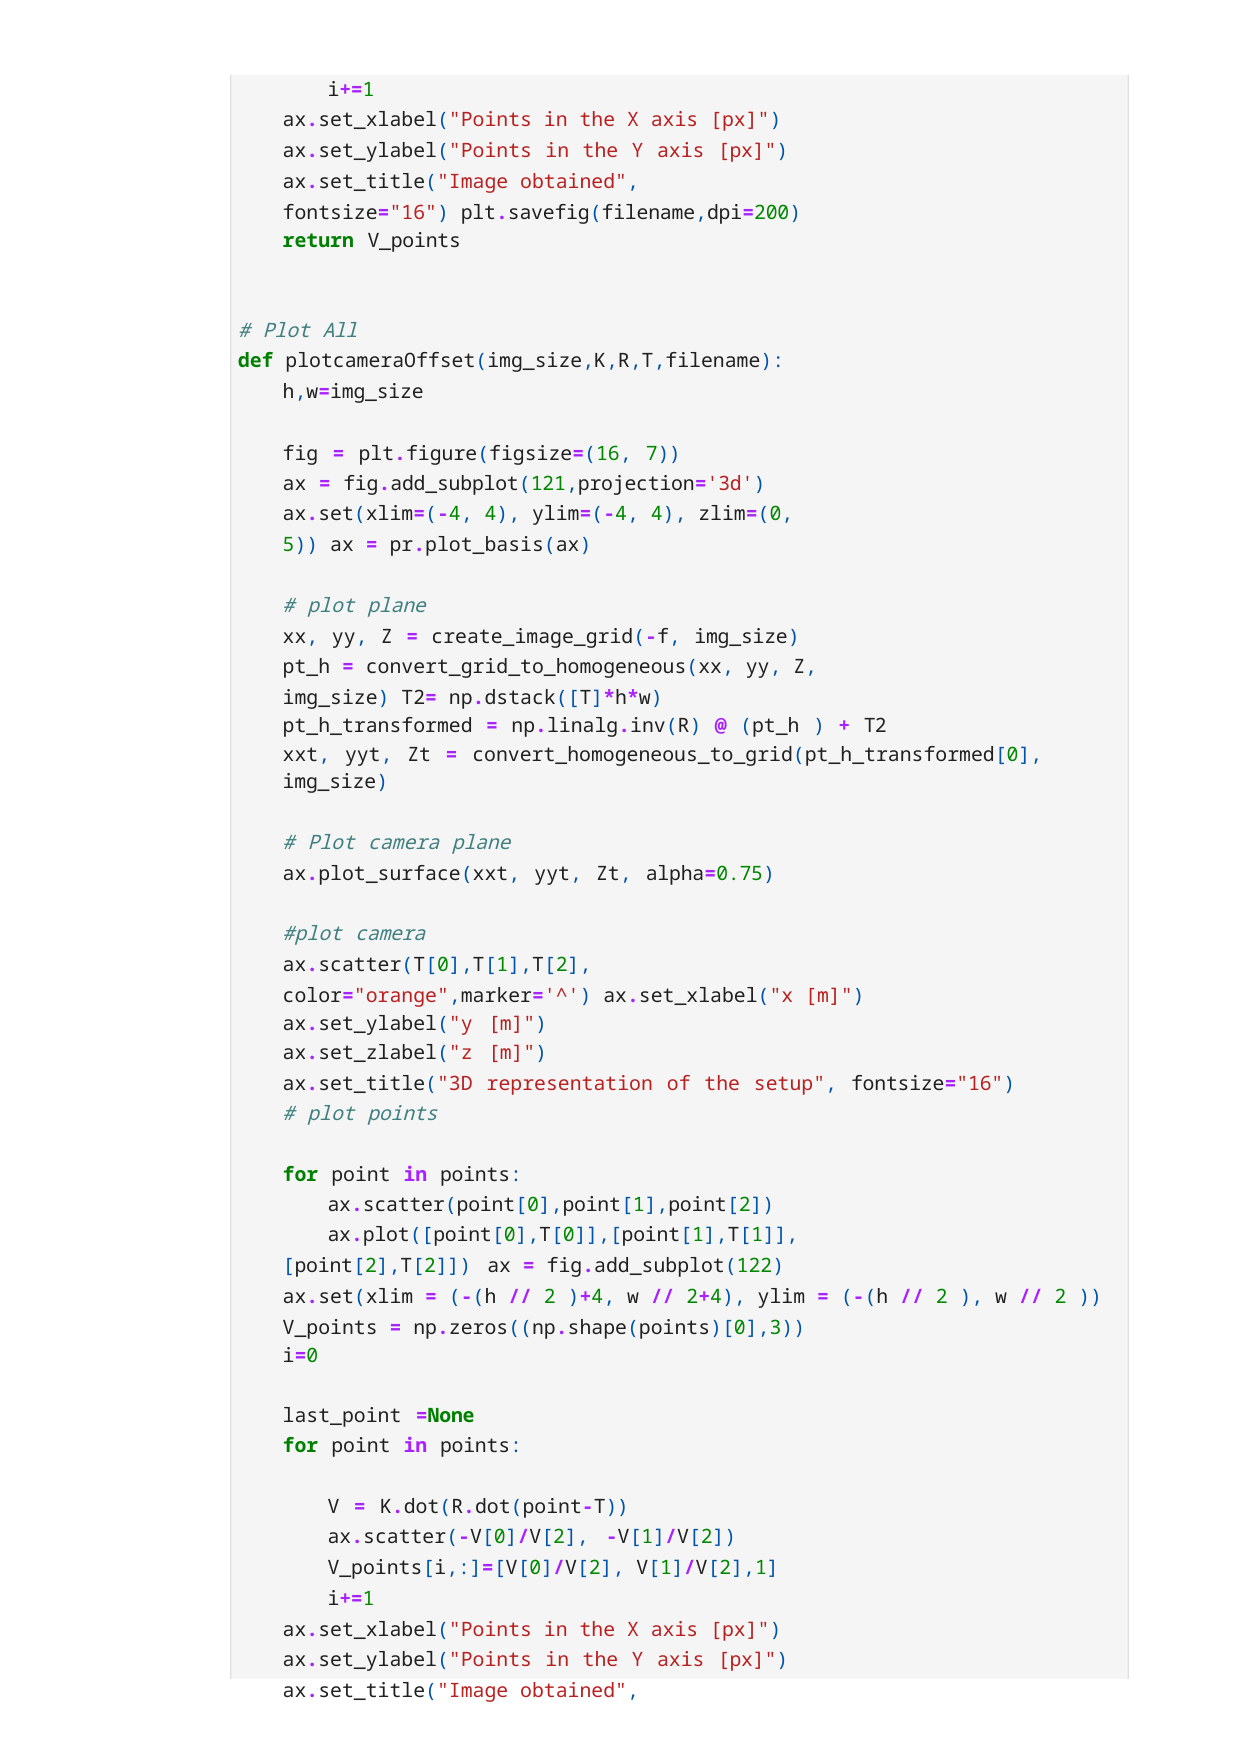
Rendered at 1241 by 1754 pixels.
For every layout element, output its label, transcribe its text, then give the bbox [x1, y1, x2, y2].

text last_point =None [282, 1401, 1137, 1428]
text ax = fig.add_subplot(121,projection='3d') [282, 469, 1137, 496]
text ax.set(xlim = (-(h // 2 )+4, w // 2+4), ylim = (-(h // 2 ), w // 2 )) V_points = np.zeros((np.shape(points)[0],3)) [282, 1282, 1118, 1340]
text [282, 1677, 813, 1704]
text # plot points [282, 1099, 1137, 1126]
text ax.set_title("Image obtained", fontsize="16") plt.savefig(filename,dpi=200) [282, 167, 813, 225]
text i+=1 [327, 75, 1137, 102]
text pt_h_transformed = np.linalg.inv(R) @ (pt_h ) + T2 [282, 714, 1137, 737]
text return V_points [282, 229, 1137, 252]
text ax.set_xlabel("Points in the X axis [px]") ax.set_ylabel("Points in the Y axis [px]") [282, 1615, 813, 1673]
text ax.set_zlabel("z [m]") [282, 1038, 1137, 1065]
text #plot camera [282, 920, 1137, 947]
text ax.scatter(T[0],T[1],T[2], color="orange",marker='^') ax.set_xlabel("x [m]") [282, 950, 911, 1008]
text ax.set(xlim=(-4, 4), ylim=(-4, 4), zlim=(0, 5)) ax = pr.plot_basis(ax) [282, 499, 813, 557]
text for point in points: [282, 1160, 1137, 1187]
text ax.set_xlabel("Points in the X axis [px]") ax.set_ylabel("Points in the Y axis [px]") [282, 106, 813, 163]
text ax.set_title("3D representation of the setup", fontsize="16") [282, 1069, 1137, 1096]
text ax.scatter(point[0],point[1],point[2]) [327, 1190, 1137, 1217]
text V_points[i,:]=[V[0]/V[2], V[1]/V[2],1] i+=1 [327, 1553, 780, 1611]
text xxt, yyt, Zt = convert_homogeneous_to_grid(pt_h_transformed[0], img_size) [282, 741, 1137, 795]
text # Plot All [238, 316, 1137, 343]
text xx, yy, Z = create_image_grid(-f, img_size) [282, 622, 1137, 649]
text i=0 [282, 1344, 1137, 1367]
text ax.plot_surface(xxt, yyt, Zt, alpha=0.75) [282, 859, 1137, 886]
text def plotcameraOffset(img_size,K,R,T,filename): h,w=img_size [238, 347, 813, 404]
text # plot plane [282, 592, 1137, 619]
text ax.plot([point[0],T[0]],[point[1],T[1]],[point[2],T[2]]) ax = fig.add_subplot(122) [282, 1221, 946, 1278]
text V = K.dot(R.dot(point-T)) [327, 1492, 1137, 1519]
text ax.set_ylabel("y [m]") [282, 1012, 1137, 1035]
text for point in points: [282, 1431, 1137, 1458]
text fig = plt.figure(figsize=(16, 7)) [282, 439, 1137, 466]
text ax.scatter(-V[0]/V[2], -V[1]/V[2]) [327, 1522, 1137, 1549]
text # Plot camera plane [282, 828, 1137, 856]
text pt_h = convert_grid_to_homogeneous(xx, yy, Z, img_size) T2= np.dstack([T]*h*w) [282, 652, 911, 710]
